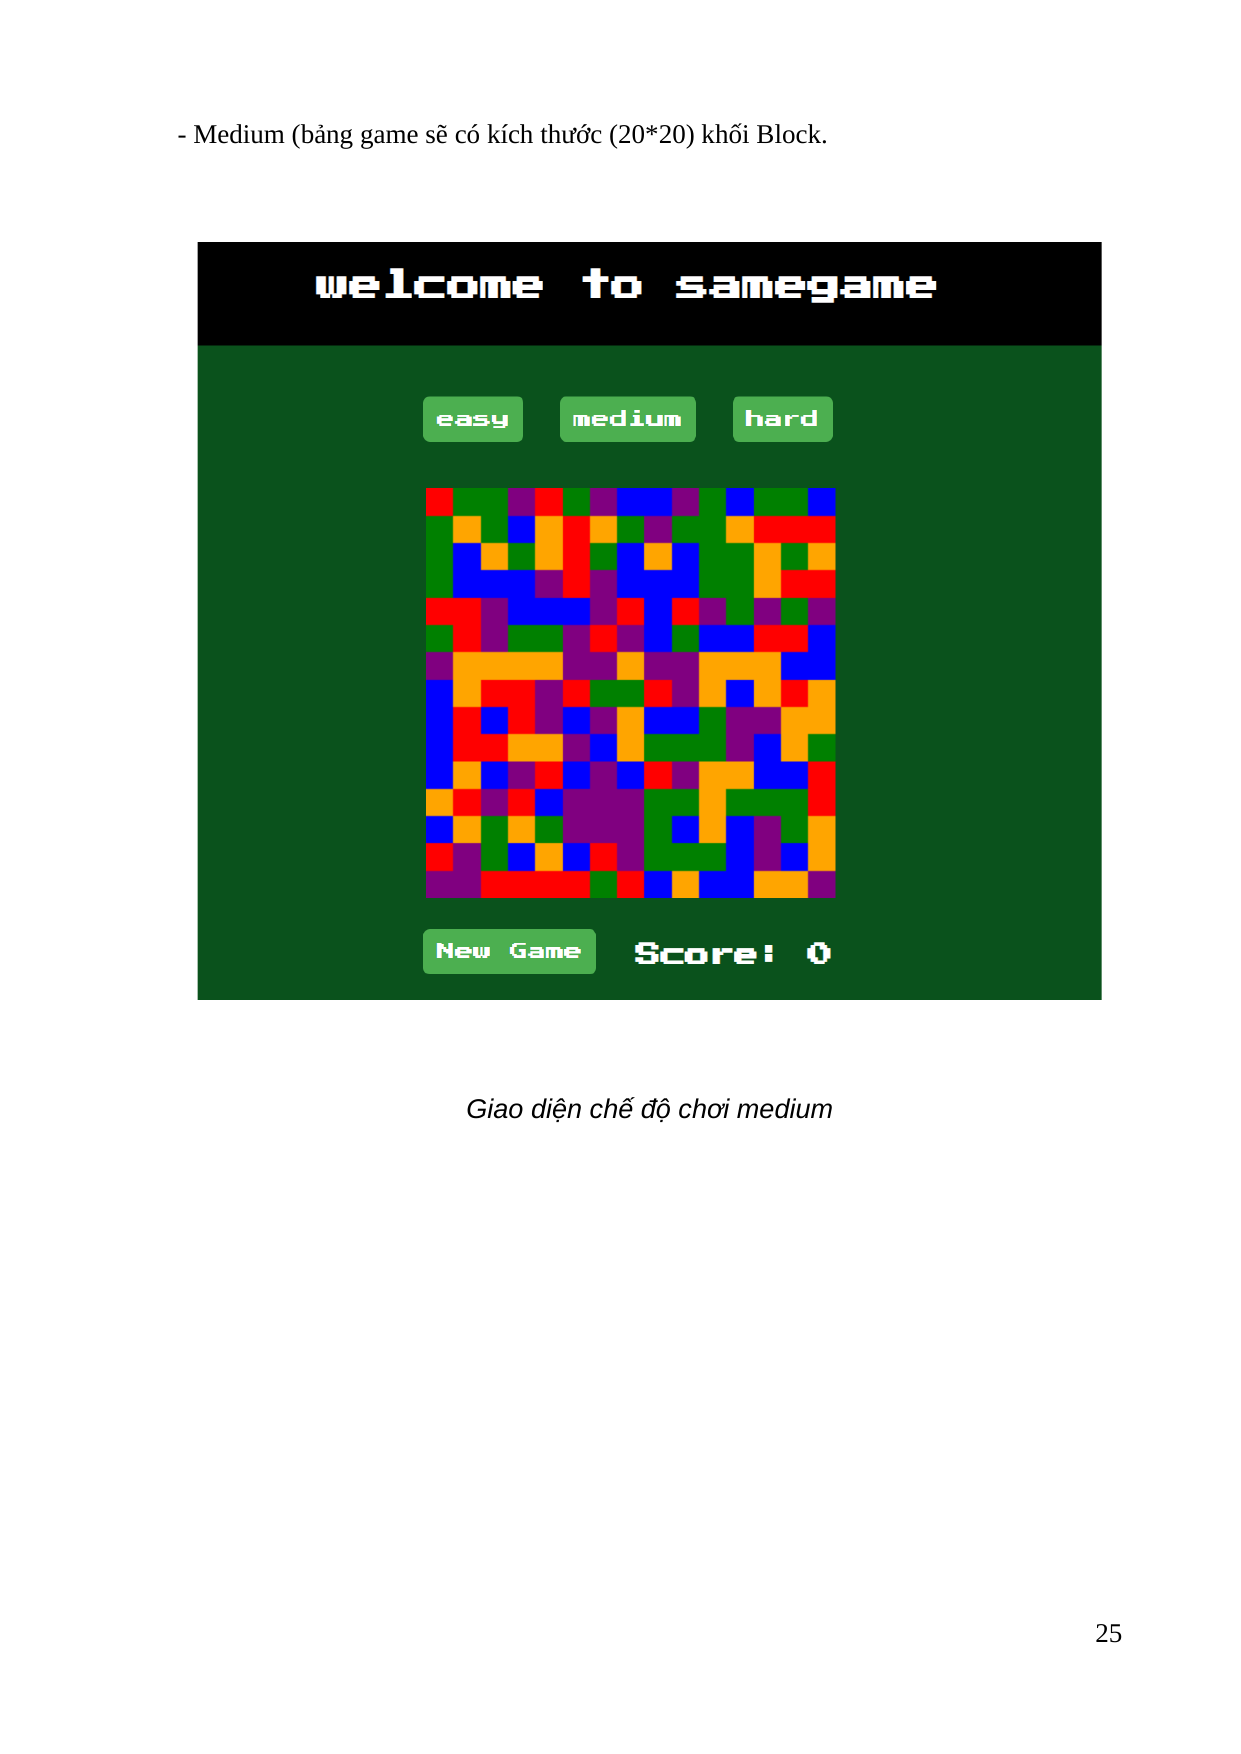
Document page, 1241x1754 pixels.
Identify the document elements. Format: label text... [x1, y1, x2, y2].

picture [197, 242, 1102, 1000]
list - Medium (bảng game sẽ có kích thước (20*20) khối Block. [177, 118, 1122, 149]
list Giao diện chế độ chơi medium [177, 1093, 1122, 1124]
